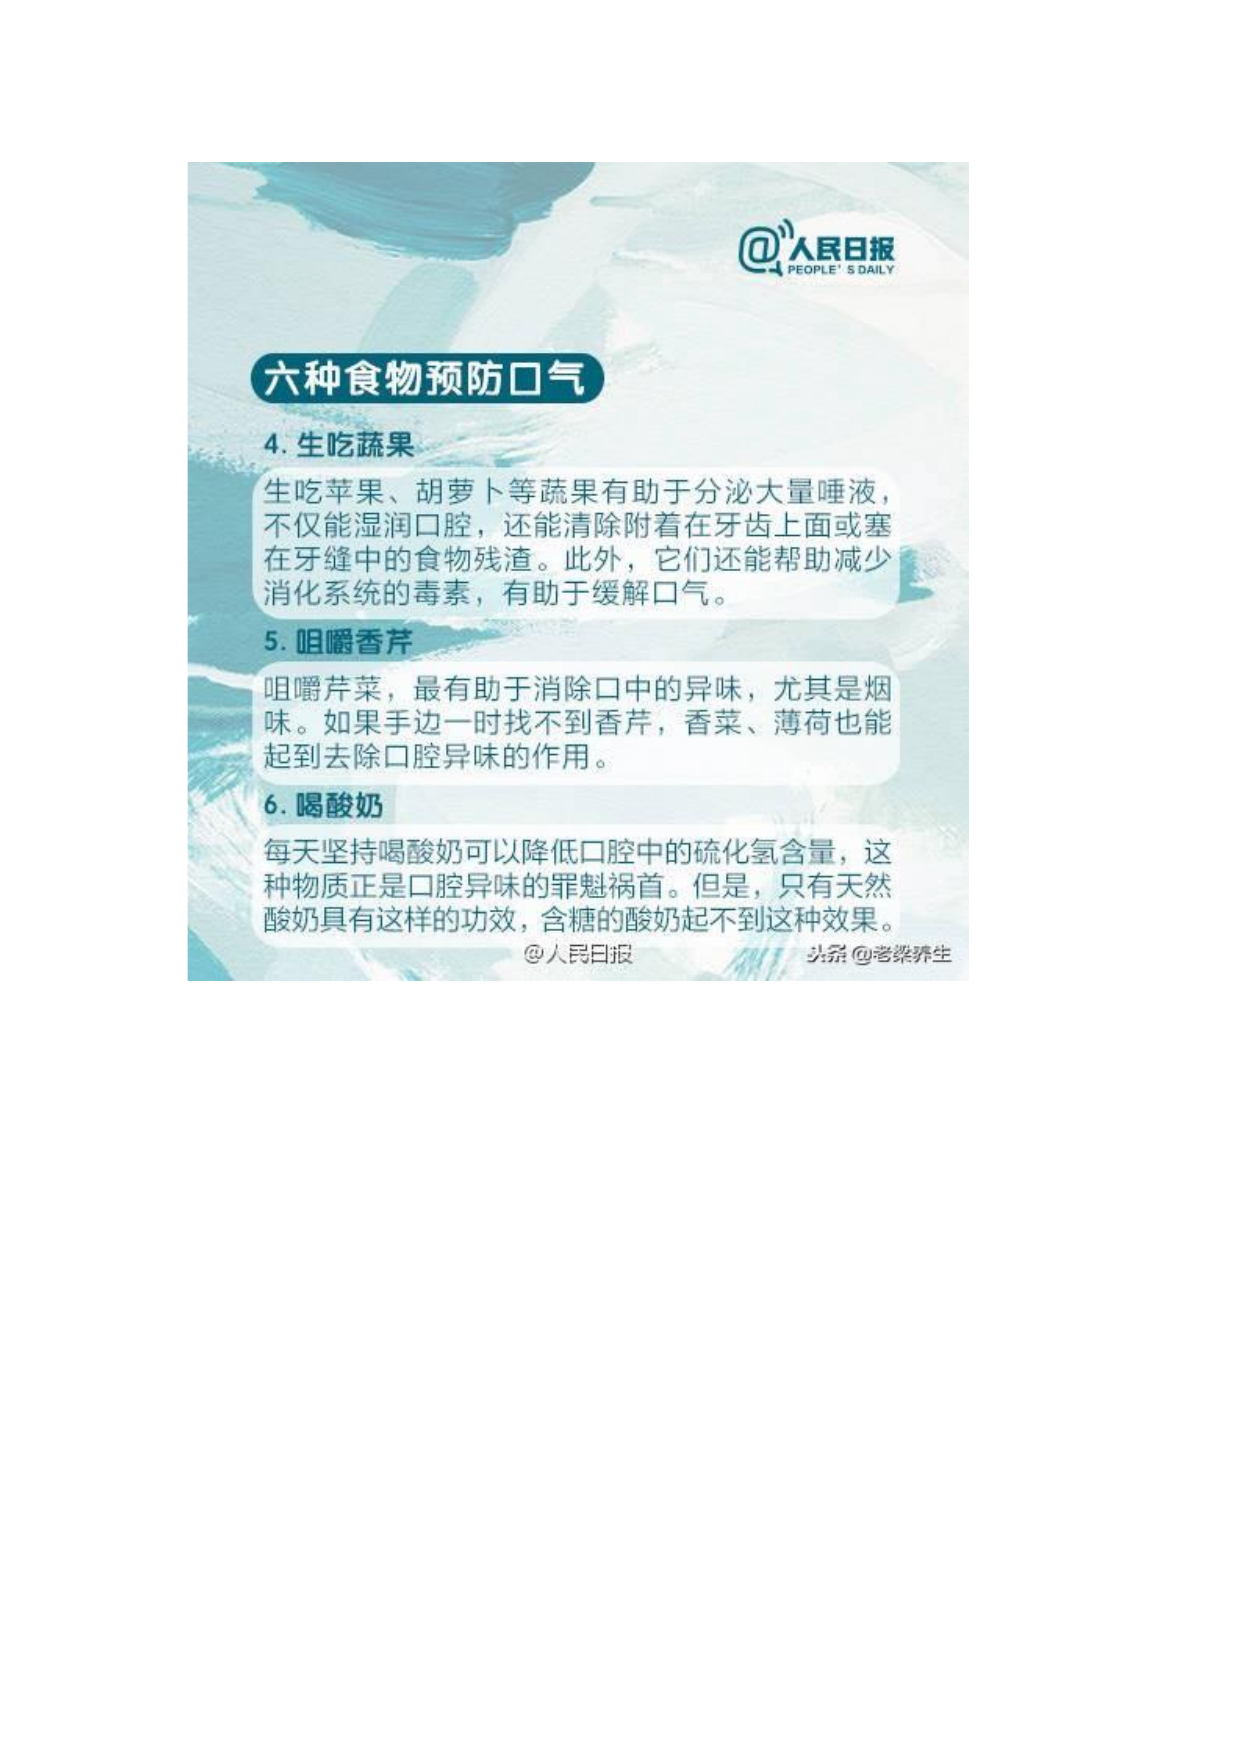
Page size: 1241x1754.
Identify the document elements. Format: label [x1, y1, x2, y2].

picture [187, 162, 969, 981]
